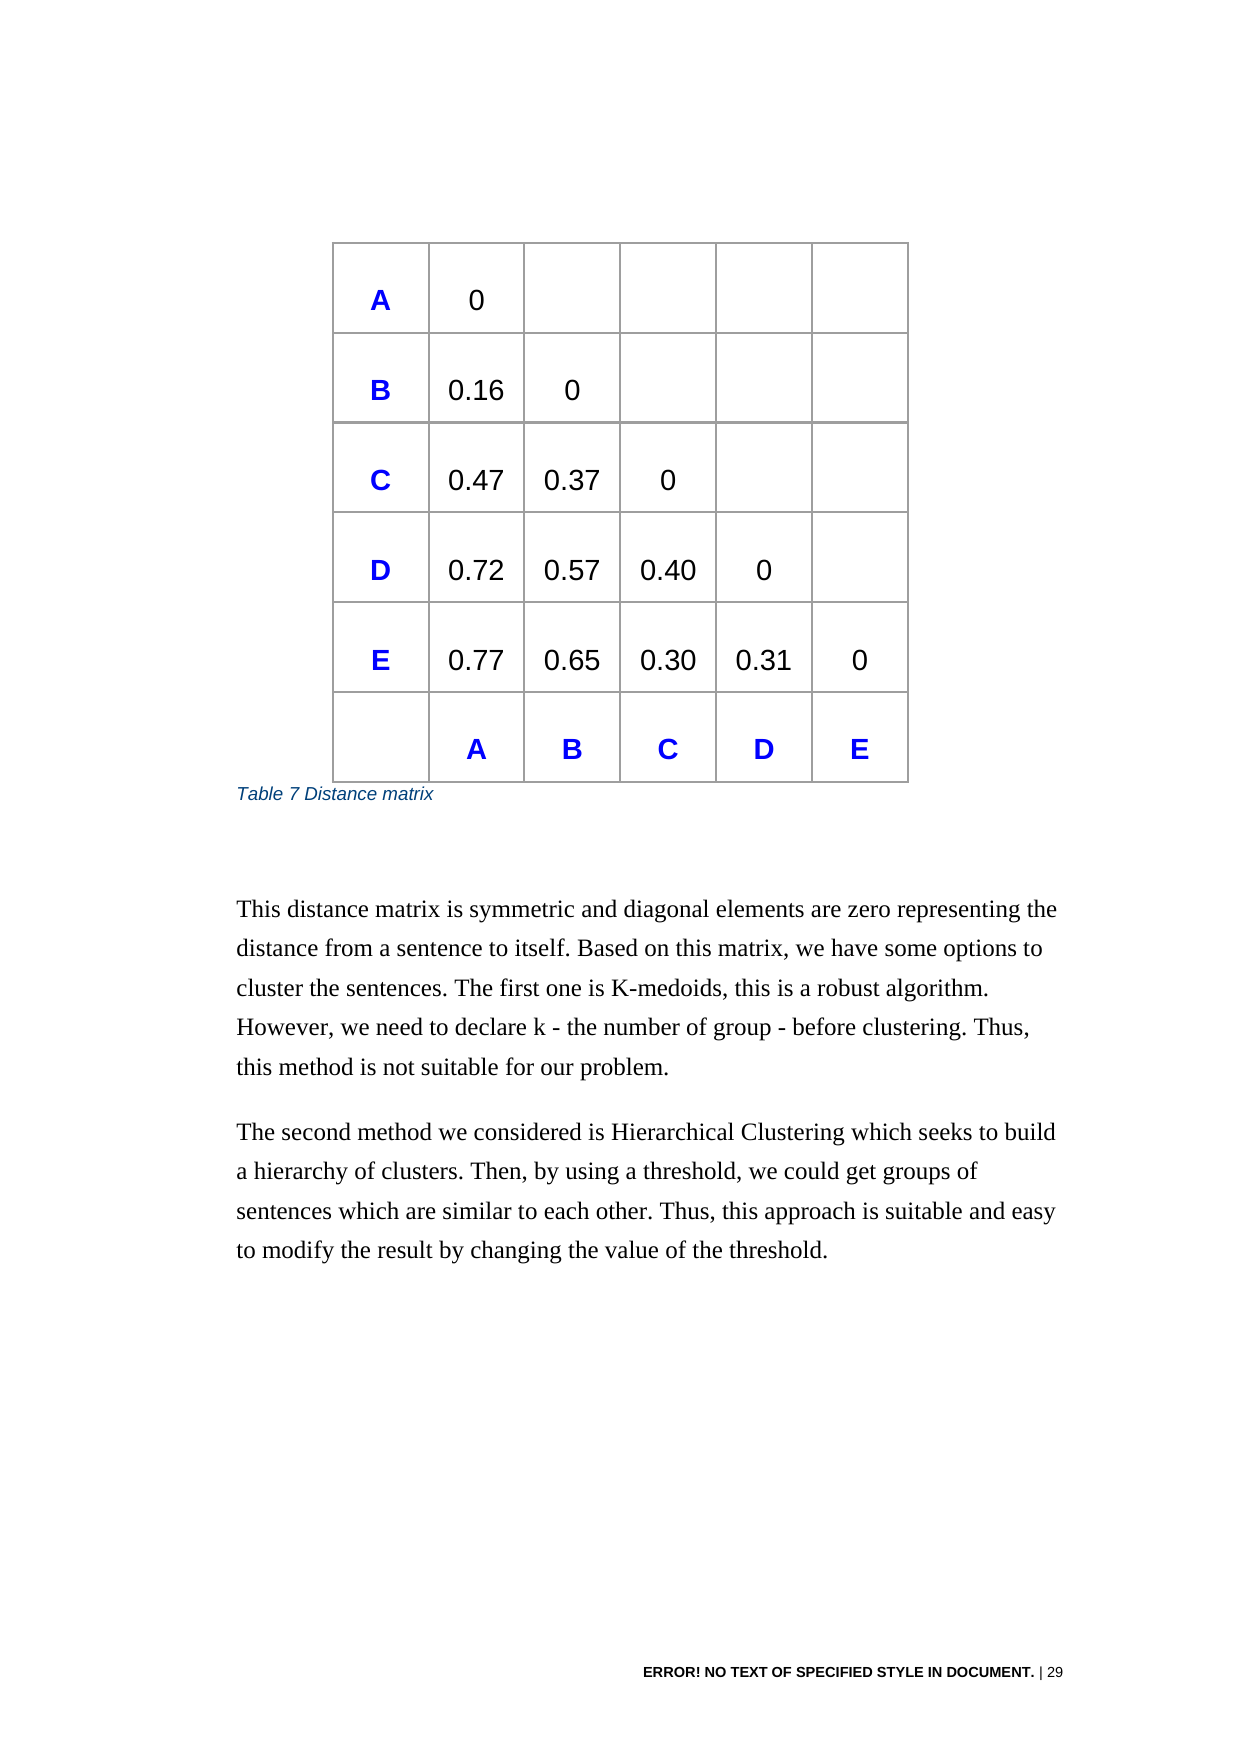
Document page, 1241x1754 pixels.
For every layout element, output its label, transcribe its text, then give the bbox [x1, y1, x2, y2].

table_header [621, 244, 715, 332]
table_cell [813, 424, 907, 511]
table_cell 0.72 [430, 513, 523, 601]
table_cell 0.65 [525, 603, 619, 691]
table_cell 0 [717, 513, 811, 601]
table_cell [334, 693, 428, 781]
table_cell 0.57 [525, 513, 619, 601]
table_header [813, 244, 907, 332]
table_cell 0 [621, 424, 715, 511]
table_cell 0.40 [621, 513, 715, 601]
table_cell 0.30 [621, 603, 715, 691]
table_cell B [525, 693, 619, 781]
table_cell E [334, 603, 428, 691]
table_cell 0.77 [430, 603, 523, 691]
table_cell [813, 334, 907, 421]
table_cell [813, 513, 907, 601]
table_cell 0 [813, 603, 907, 691]
table_cell 0.37 [525, 424, 619, 511]
table_header [717, 244, 811, 332]
table_cell 0.16 [430, 334, 523, 421]
table_cell [621, 334, 715, 421]
table_cell C [621, 693, 715, 781]
table_cell 0 [525, 334, 619, 421]
table_header A [334, 244, 428, 332]
table_cell D [334, 513, 428, 601]
table_cell C [334, 424, 428, 511]
table_cell D [717, 693, 811, 781]
table_cell [717, 424, 811, 511]
table_cell 0.31 [717, 603, 811, 691]
table_header [525, 244, 619, 332]
table_cell A [430, 693, 523, 781]
table_cell B [334, 334, 428, 421]
table_header 0 [430, 244, 523, 332]
text This distance matrix is symmetric and diagonal elements are zero representing the distance from a sentence to itself. Based on this matrix, we have some options to cluster the sentences. The first one is K-medoids, this is a robust algorithm. However, we need to declare k - the number of group - before clustering. Thus, this method is not suitable for our problem. [236, 894, 1063, 1081]
table_cell [717, 334, 811, 421]
text The second method we considered is Hierarchical Clustering which seeks to build a hierarchy of clusters. Then, by using a threshold, we could get groups of sentences which are similar to each other. Thus, this approach is suitable and easy to modify the result by changing the value of the threshold. [236, 1117, 1063, 1264]
table_cell 0.47 [430, 424, 523, 511]
text Table 7 Distance matrix [236, 783, 1063, 804]
table_cell E [813, 693, 907, 781]
